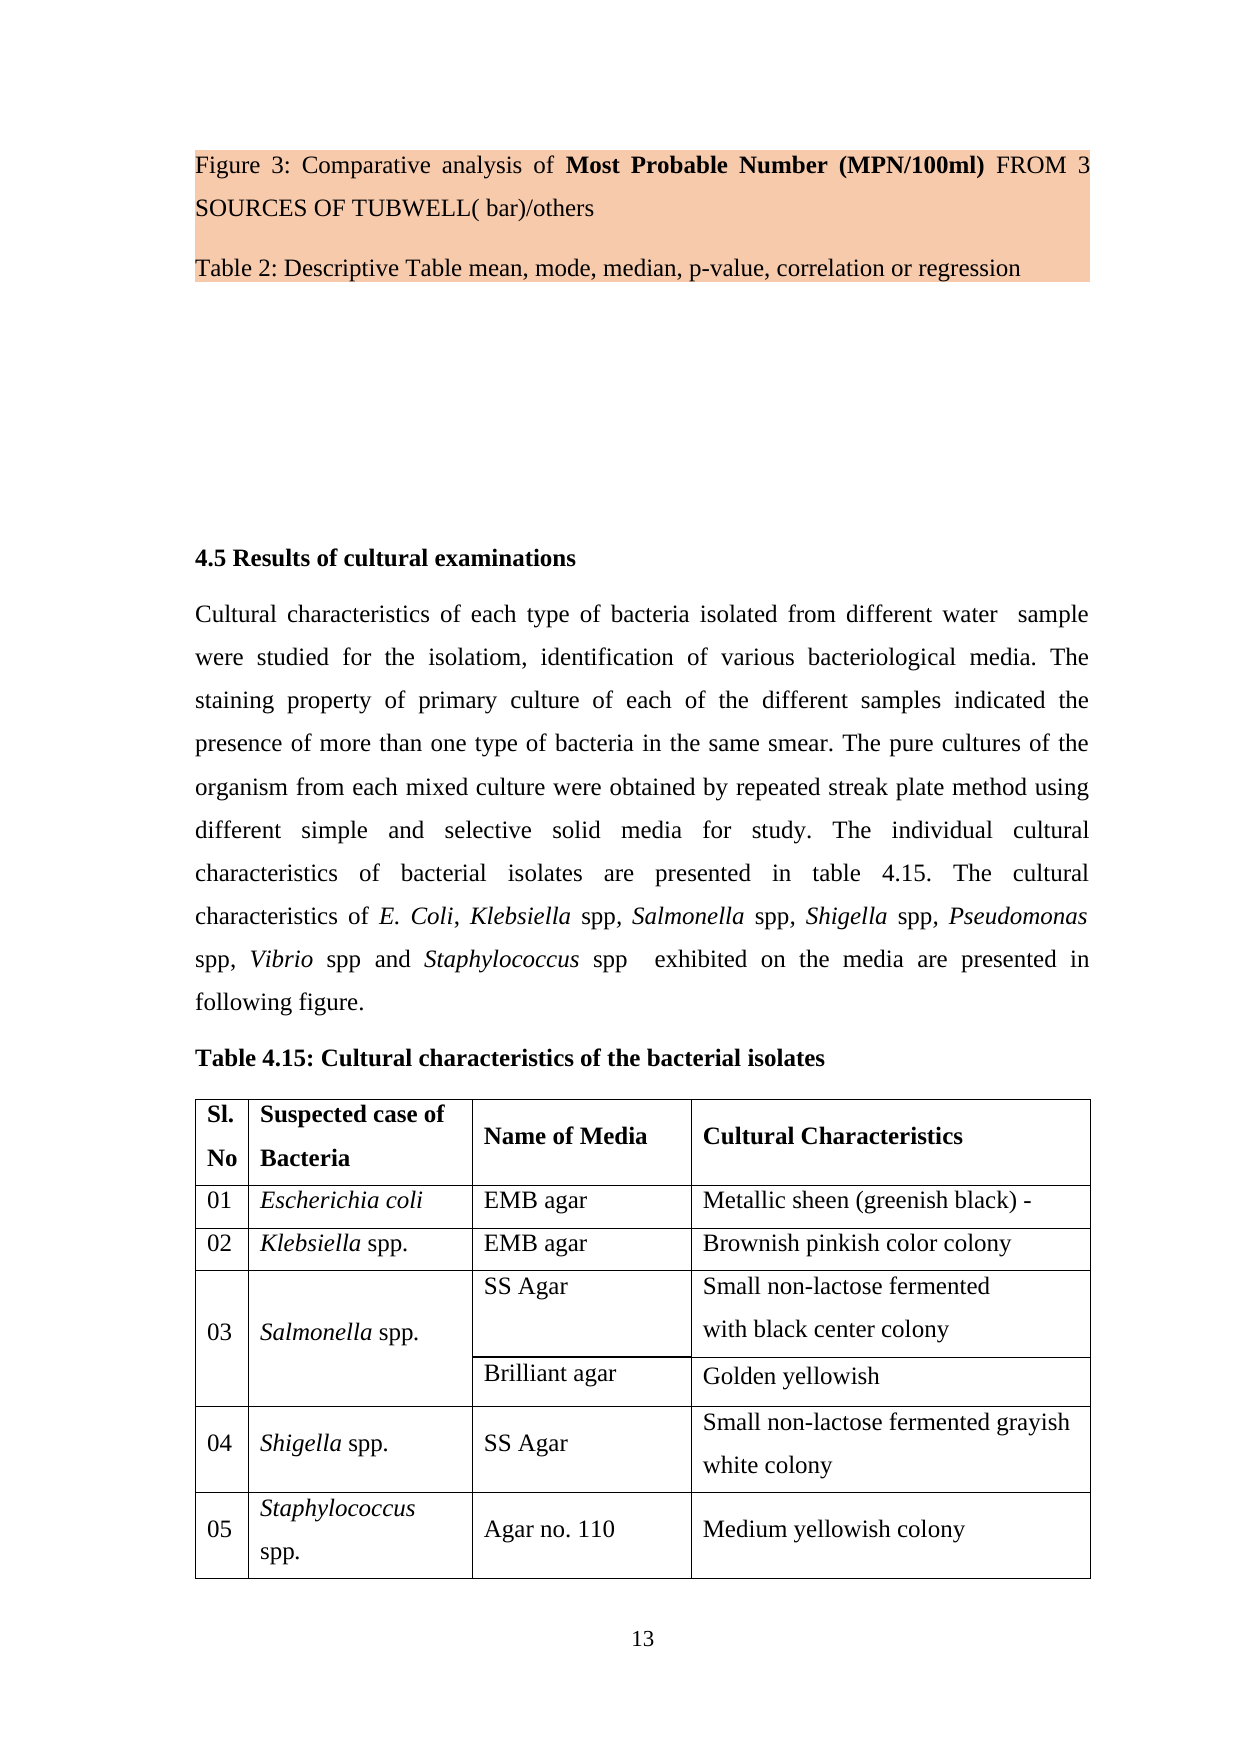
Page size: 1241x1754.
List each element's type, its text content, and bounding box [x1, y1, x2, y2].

table_cell Agar no. 110 [473, 1493, 691, 1578]
table_cell SS Agar [473, 1407, 691, 1492]
text Figure 3: Comparative analysis of Most Probable Number (MPN/100ml) FROM 3 SOURCES OF TUBWELL( bar)/others [195, 150, 1090, 222]
text Table 4.15: Cultural characteristics of the bacterial isolates [195, 1043, 1090, 1072]
text Cultural characteristics of each type of bacteria isolated from different water sample were studied for the isolatiom, identification of various bacteriological media. The staining property of primary culture of each of the different samples indicated the presence of more than one type of bacteria in the same smear. The pure cultures of the organism from each mixed culture were obtained by repeated streak plate method using different simple and selective solid media for study. The individual cultural characteristics of bacterial isolates are presented in table 4.15. The cultural characteristics of E. Coli, Klebsiella spp, Salmonella spp, Shigella spp, Pseudomonas spp, Vibrio spp and Staphylococcus spp exhibited on the media are presented in following figure. [195, 599, 1090, 1016]
table_header Sl. No [196, 1100, 248, 1184]
table_cell SS Agar [473, 1271, 691, 1356]
text 4.5 Results of cultural examinations [195, 543, 1090, 572]
table_cell 04 [196, 1407, 248, 1492]
table_cell 02 [196, 1229, 248, 1270]
table_cell Staphylococcus spp. [249, 1493, 472, 1578]
table_cell EMB agar [473, 1229, 691, 1270]
table_cell 03 [196, 1271, 248, 1406]
table_cell Brilliant agar [473, 1358, 691, 1406]
table_header Suspected case of Bacteria [249, 1100, 472, 1184]
table_cell Brownish pinkish color colony [692, 1229, 1090, 1270]
table_cell Small non-lactose fermented grayish white colony [692, 1407, 1090, 1492]
table_cell 05 [196, 1493, 248, 1578]
table_cell Shigella spp. [249, 1407, 472, 1492]
table_cell Escherichia coli [249, 1186, 472, 1227]
table_cell 01 [196, 1186, 248, 1227]
table_cell EMB agar [473, 1186, 691, 1227]
table_cell Golden yellowish [692, 1358, 1090, 1406]
table_cell Klebsiella spp. [249, 1229, 472, 1270]
text Table 2: Descriptive Table mean, mode, median, p-value, correlation or regression [195, 253, 1090, 282]
table_header Cultural Characteristics [692, 1100, 1090, 1184]
table_cell Metallic sheen (greenish black) - [692, 1186, 1090, 1227]
table_cell Salmonella spp. [249, 1271, 472, 1406]
table_cell Small non-lactose fermented with black center colony [692, 1271, 1090, 1356]
table_cell Medium yellowish colony [692, 1493, 1090, 1578]
table_header Name of Media [473, 1100, 691, 1184]
